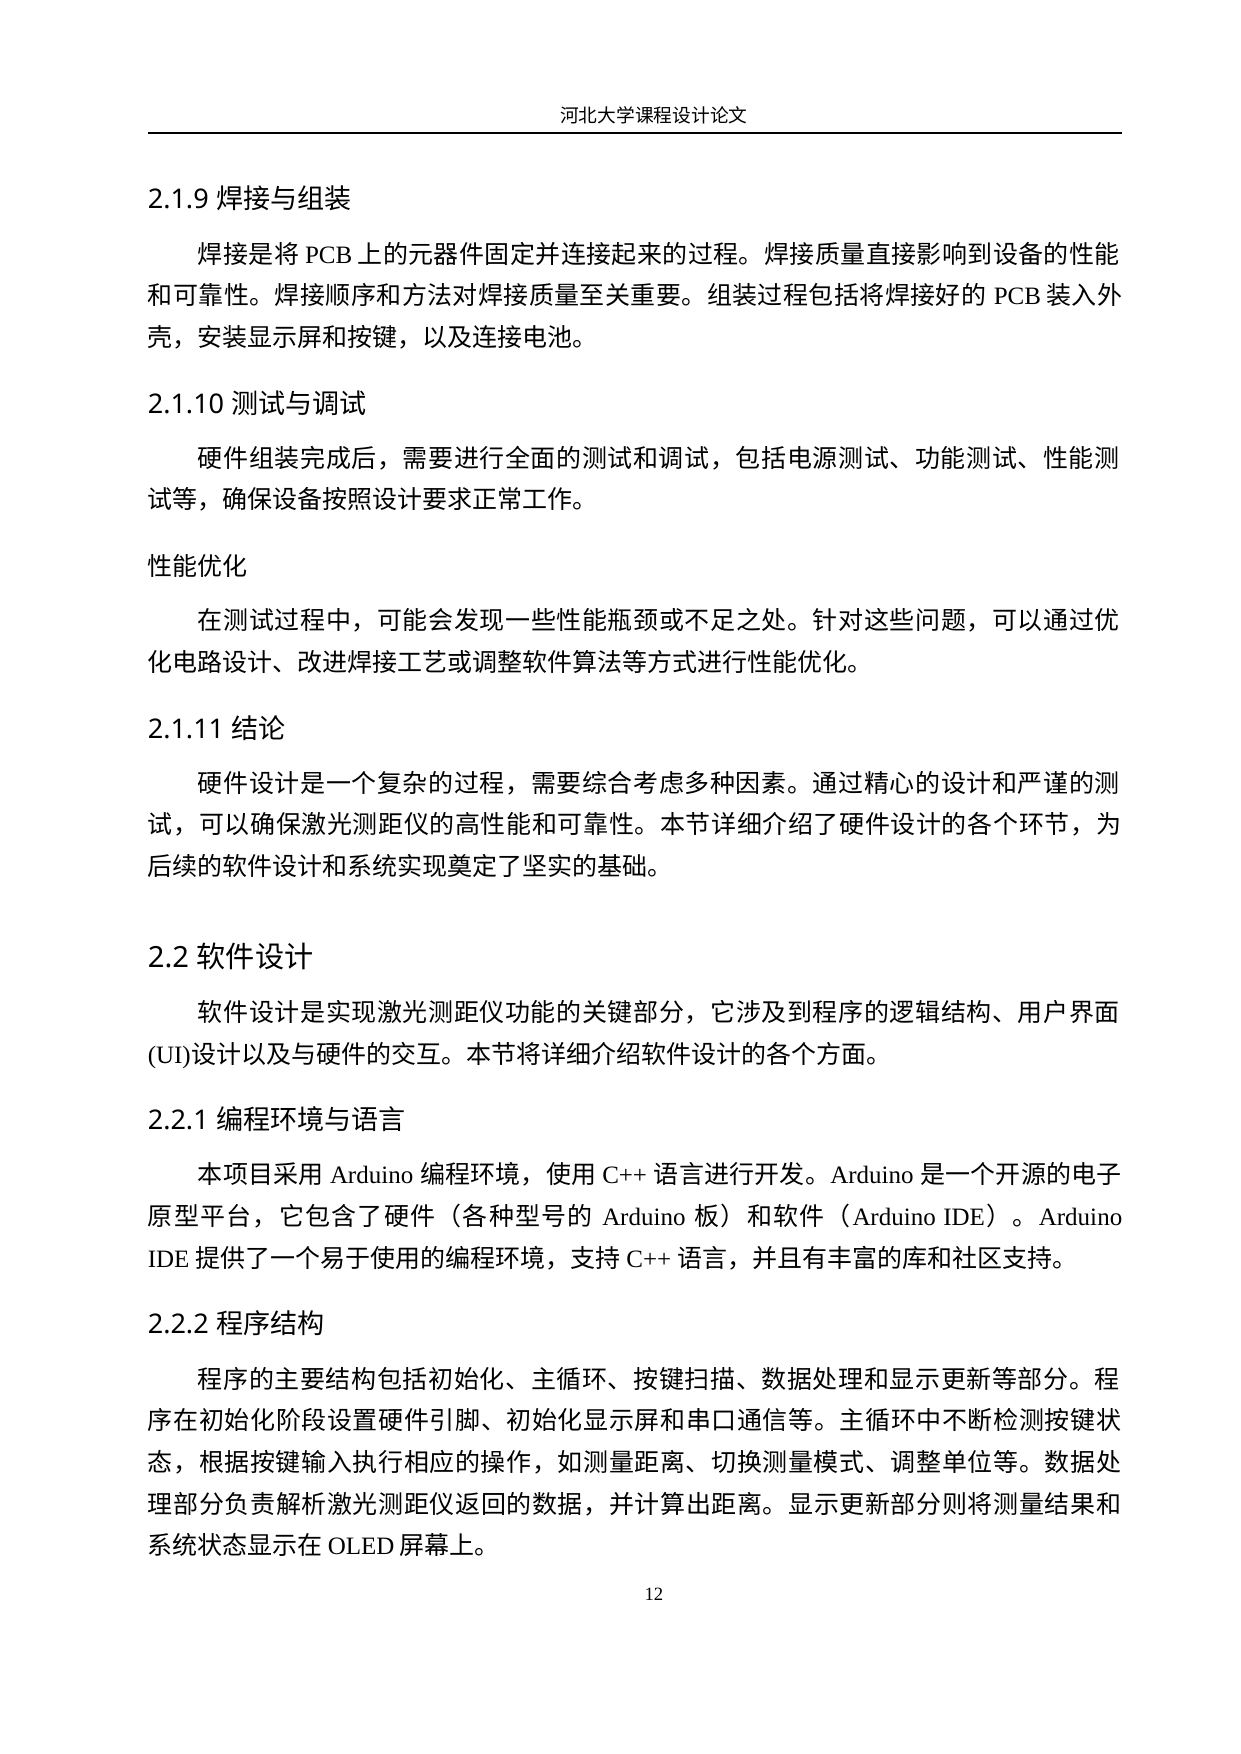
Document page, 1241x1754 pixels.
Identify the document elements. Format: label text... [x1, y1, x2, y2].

subtitle 2.1.9 焊接与组装 [148, 176, 1122, 217]
subtitle 2.2 软件设计 [148, 934, 1122, 976]
text 程序的主要结构包括初始化、主循环、按键扫描、数据处理和显示更新等部分。程序在初始化阶段设置硬件引脚、初始化显示屏和串口通信等。主循环中不断检测按键状态，根据按键输入执行相应的操作，如测量距离、切换测量模式、调整单位等。数据处理部分负责解析激光测距仪返回的数据，并计算出距离。显示更新部分则将测量结果和系统状态显示在OLED屏幕上。 [148, 1355, 1122, 1563]
text 硬件设计是一个复杂的过程，需要综合考虑多种因素。通过精心的设计和严谨的测试，可以确保激光测距仪的高性能和可靠性。本节详细介绍了硬件设计的各个环节，为后续的软件设计和系统实现奠定了坚实的基础。 [148, 759, 1122, 884]
text 在测试过程中，可能会发现一些性能瓶颈或不足之处。针对这些问题，可以通过优化电路设计、改进焊接工艺或调整软件算法等方式进行性能优化。 [148, 596, 1122, 680]
text 本项目采用 Arduino 编程环境，使用 C++ 语言进行开发。Arduino 是一个开源的电子原型平台，它包含了硬件（各种型号的 Arduino 板）和软件（Arduino IDE）。Arduino IDE 提供了一个易于使用的编程环境，支持 C++ 语言，并且有丰富的库和社区支持。 [148, 1151, 1122, 1276]
subtitle 2.2.2 程序结构 [148, 1301, 1122, 1342]
subtitle 2.1.11 结论 [148, 705, 1122, 746]
subtitle 2.1.10 测试与调试 [148, 380, 1122, 421]
text 硬件组装完成后，需要进行全面的测试和调试，包括电源测试、功能测试、性能测试等，确保设备按照设计要求正常工作。 [148, 434, 1122, 517]
text 软件设计是实现激光测距仪功能的关键部分，它涉及到程序的逻辑结构、用户界面(UI)设计以及与硬件的交互。本节将详细介绍软件设计的各个方面。 [148, 988, 1122, 1071]
subtitle 2.2.1 编程环境与语言 [148, 1096, 1122, 1138]
text 焊接是将PCB上的元器件固定并连接起来的过程。焊接质量直接影响到设备的性能和可靠性。焊接顺序和方法对焊接质量至关重要。组装过程包括将焊接好的PCB装入外壳，安装显示屏和按键，以及连接电池。 [148, 230, 1122, 355]
subtitle 性能优化 [148, 542, 1122, 584]
